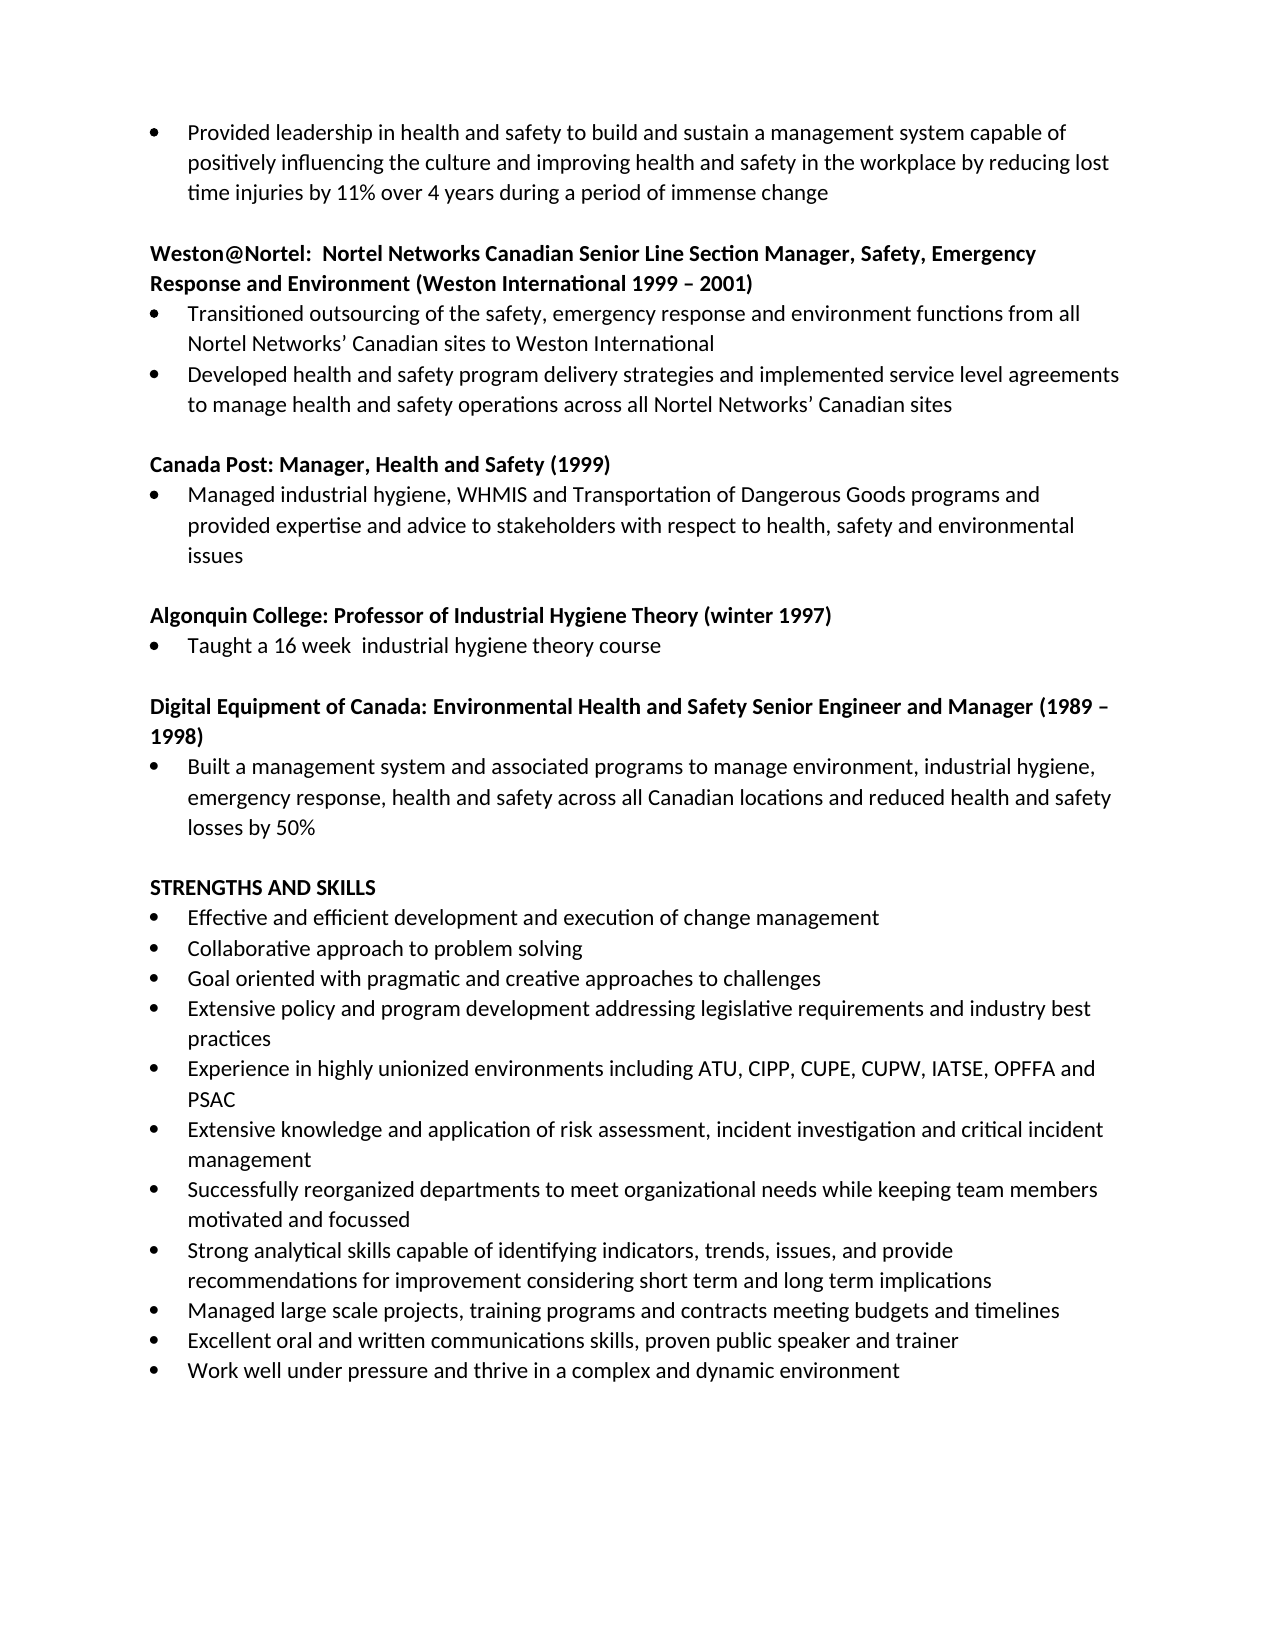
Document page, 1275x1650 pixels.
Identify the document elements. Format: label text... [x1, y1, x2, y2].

text Weston@Nortel: Nortel Networks Canadian Senior Line Section Manager, Safety, Emergency Response and Environment (Weston International 1999 – 2001) [150, 239, 1125, 297]
text Algonquin College: Professor of Industrial Hygiene Theory (winter 1997) [150, 601, 1125, 629]
list Transitioned outsourcing of the safety, emergency response and environment functions from all Nortel Networks’ Canadian sites to Weston International [150, 299, 1125, 358]
list Provided leadership in health and safety to build and sustain a management system capable of positively influencing the culture and improving health and safety in the workplace by reducing lost time injuries by 11% over 4 years during a period of immense change [150, 118, 1125, 207]
text Canada Post: Manager, Health and Safety (1999) [150, 450, 1125, 478]
list Successfully reorganized departments to meet organizational needs while keeping team members motivated and focussed [150, 1175, 1125, 1234]
list Extensive policy and program development addressing legislative requirements and industry best practices [150, 994, 1125, 1052]
list Developed health and safety program delivery strategies and implemented service level agreements to manage health and safety operations across all Nortel Networks’ Canadian sites [150, 360, 1125, 418]
list Collaborative approach to problem solving [150, 934, 1125, 962]
list Managed industrial hygiene, WHMIS and Transportation of Dangerous Goods programs and provided expertise and advice to stakeholders with respect to health, safety and environmental issues [150, 481, 1125, 569]
text Digital Equipment of Canada: Environmental Health and Safety Senior Engineer and Manager (1989 – 1998) [150, 692, 1125, 750]
list STRENGTHS AND SKILLS [150, 873, 1125, 901]
list Extensive knowledge and application of risk assessment, incident investigation and critical incident management [150, 1115, 1125, 1173]
list Work well under pressure and thrive in a complex and dynamic environment [150, 1357, 1125, 1385]
list Goal oriented with pragmatic and creative approaches to challenges [150, 964, 1125, 992]
list Excellent oral and written communications skills, proven public speaker and trainer [150, 1326, 1125, 1354]
list Effective and efficient development and execution of change management [150, 903, 1125, 932]
list Managed large scale projects, training programs and contracts meeting budgets and timelines [150, 1296, 1125, 1324]
list Strong analytical skills capable of identifying indicators, trends, issues, and provide recommendations for improvement considering short term and long term implications [150, 1236, 1125, 1294]
list Built a management system and associated programs to manage environment, industrial hygiene, emergency response, health and safety across all Canadian locations and reduced health and safety losses by 50% [150, 752, 1125, 841]
list Taught a 16 week industrial hygiene theory course [150, 632, 1125, 660]
list Experience in highly unionized environments including ATU, CIPP, CUPE, CUPW, IATSE, OPFFA and PSAC [150, 1054, 1125, 1113]
